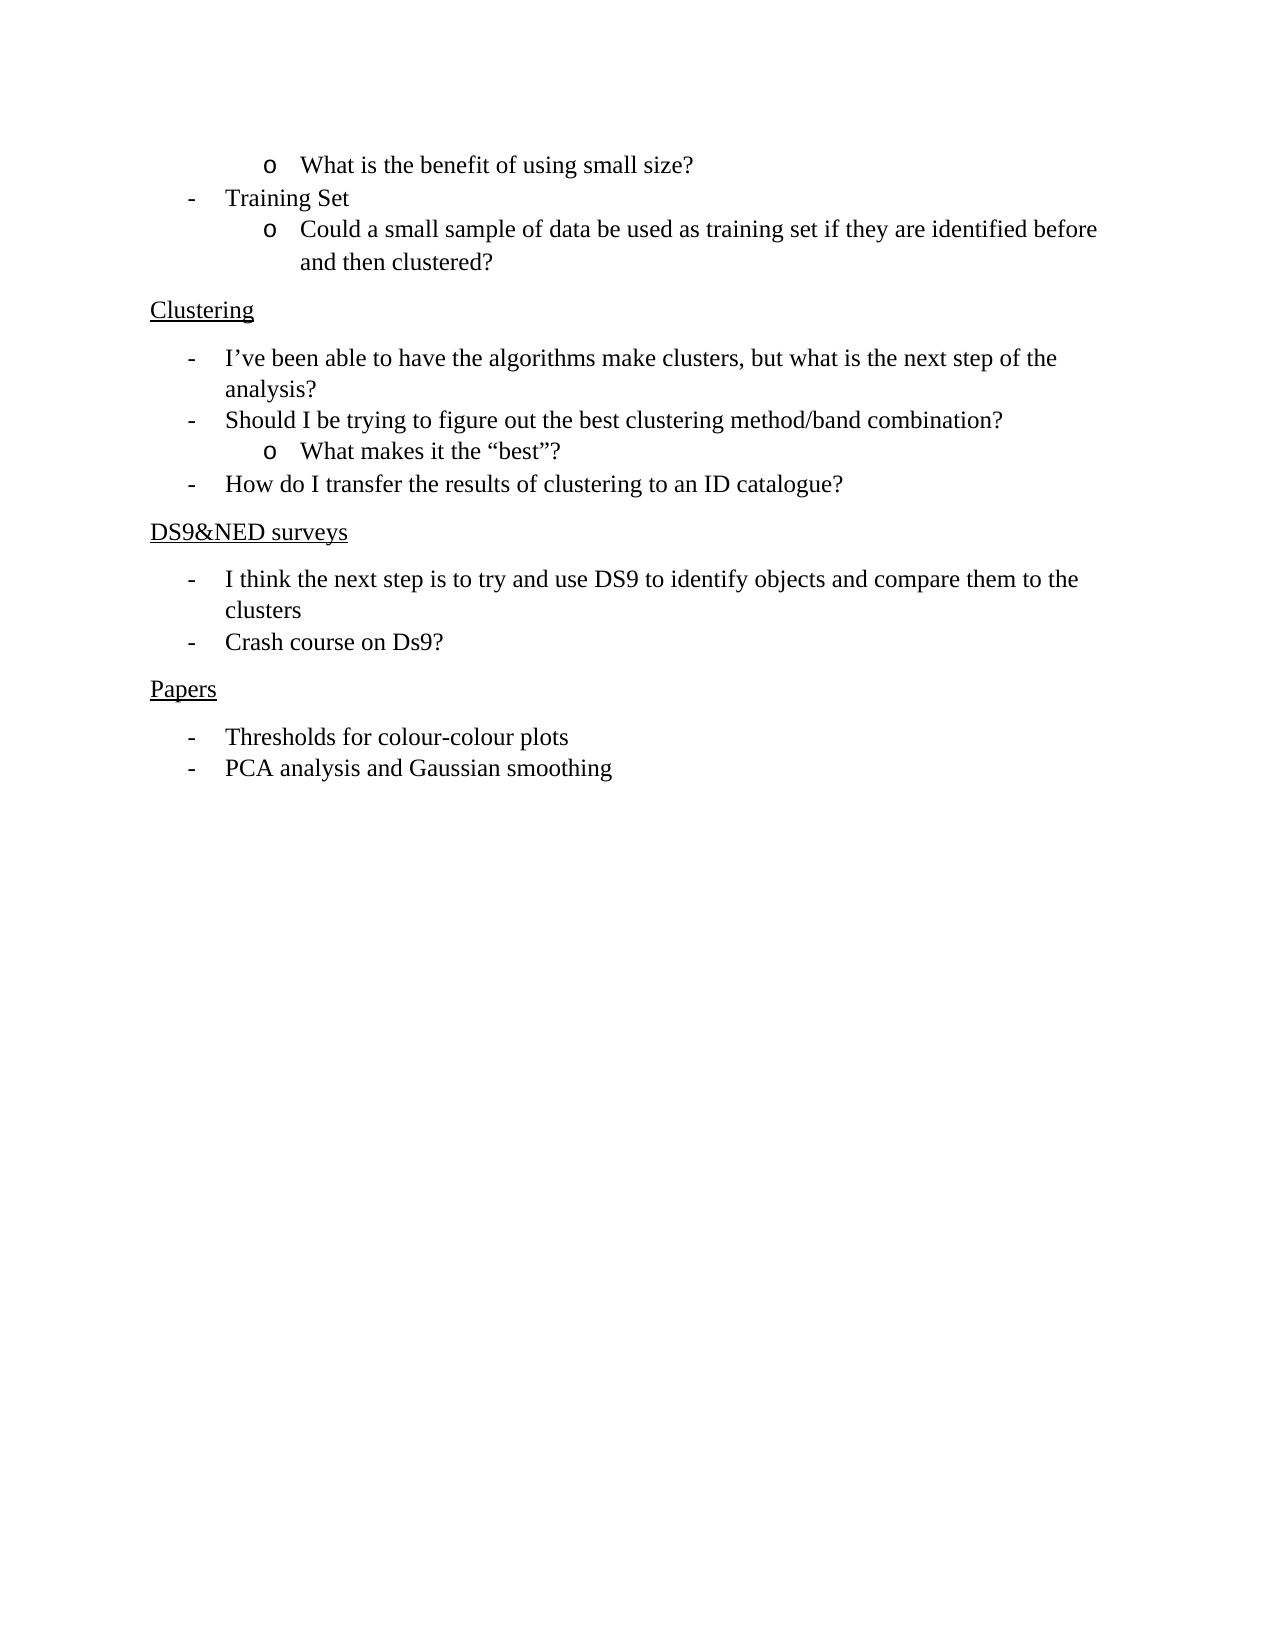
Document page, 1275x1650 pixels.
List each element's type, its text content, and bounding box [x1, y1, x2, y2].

list PCA analysis and Gaussian smoothing [187, 753, 1125, 782]
list I think the next step is to try and use DS9 to identify objects and compare them to the clusters [187, 564, 1125, 624]
list What is the benefit of using small size? [262, 150, 1125, 181]
text Clustering [150, 295, 1125, 324]
list Should I be trying to figure out the best clustering method/band combination? [187, 405, 1125, 434]
text Papers [150, 674, 1125, 703]
list Could a small sample of data be used as training set if they are identified before and then clustered? [262, 214, 1125, 276]
list How do I transfer the results of clustering to an ID catalogue? [187, 469, 1125, 498]
text DS9&NED surveys [150, 517, 1125, 546]
list Crash course on Ds9? [187, 627, 1125, 655]
list What makes it the “best”? [262, 436, 1125, 467]
list Training Set [187, 183, 1125, 212]
list Thresholds for colour-colour plots [187, 722, 1125, 751]
list I’ve been able to have the algorithms make clusters, but what is the next step of the analysis? [187, 343, 1125, 403]
